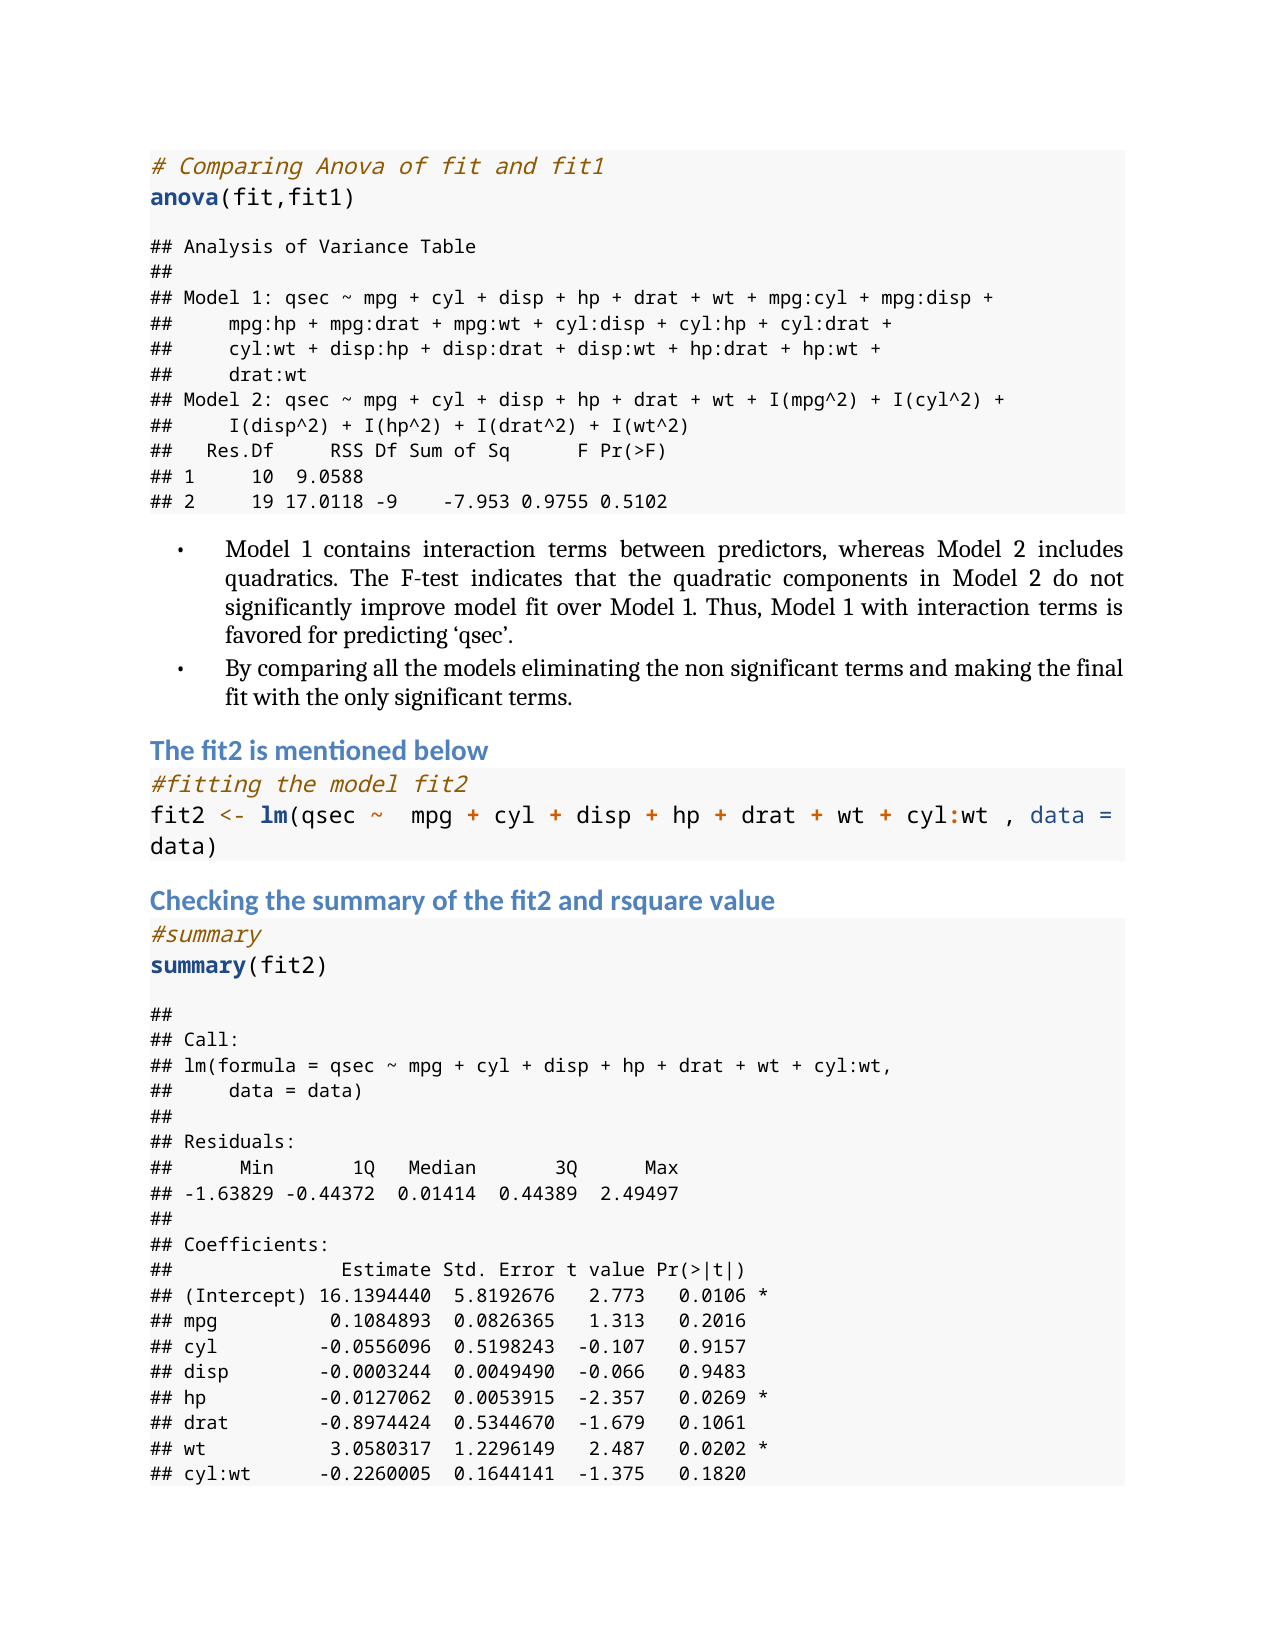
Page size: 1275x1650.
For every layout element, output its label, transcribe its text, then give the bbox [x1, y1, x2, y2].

list Model 1 contains interaction terms between predictors, whereas Model 2 includes quadratics. The F-test indicates that the quadratic components in Model 2 do not significantly improve model fit over Model 1. Thus, Model 1 with interaction terms is favored for predicting ‘qsec’. [175, 535, 1125, 650]
text ## Analysis of Variance Table ## ## Model 1: qsec ~ mpg + cyl + disp + hp + drat + wt + mpg:cyl + mpg:disp + ## mpg:hp + mpg:drat + mpg:wt + cyl:disp + cyl:hp + cyl:drat + ## cyl:wt + disp:hp + disp:drat + disp:wt + hp:drat + hp:wt + ## drat:wt ## Model 2: qsec ~ mpg + cyl + disp + hp + drat + wt + I(mpg^2) + I(cyl^2) + ## I(disp^2) + I(hp^2) + I(drat^2) + I(wt^2) ## Res.Df RSS Df Sum of Sq F Pr(>F) ## 1 10 9.0588 ## 2 19 17.0118 -9 -7.953 0.9755 0.5102 [150, 233, 1125, 514]
text #summary summary(fit2) [260, 918, 1125, 980]
text #fitting the model fit2 fit2 <- lm(qsec ~ mpg + cyl + disp + hp + drat + wt + cyl:wt , data = data) [219, 768, 1125, 861]
list By comparing all the models eliminating the non significant terms and making the final fit with the only significant terms. [175, 654, 1125, 711]
subtitle The fit2 is mentioned below [150, 732, 1125, 768]
subtitle Checking the summary of the fit2 and rsquare value [150, 882, 1125, 918]
text # Comparing Anova of fit and fit1 anova(fit,fit1) [356, 150, 1125, 212]
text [150, 1001, 1125, 1486]
